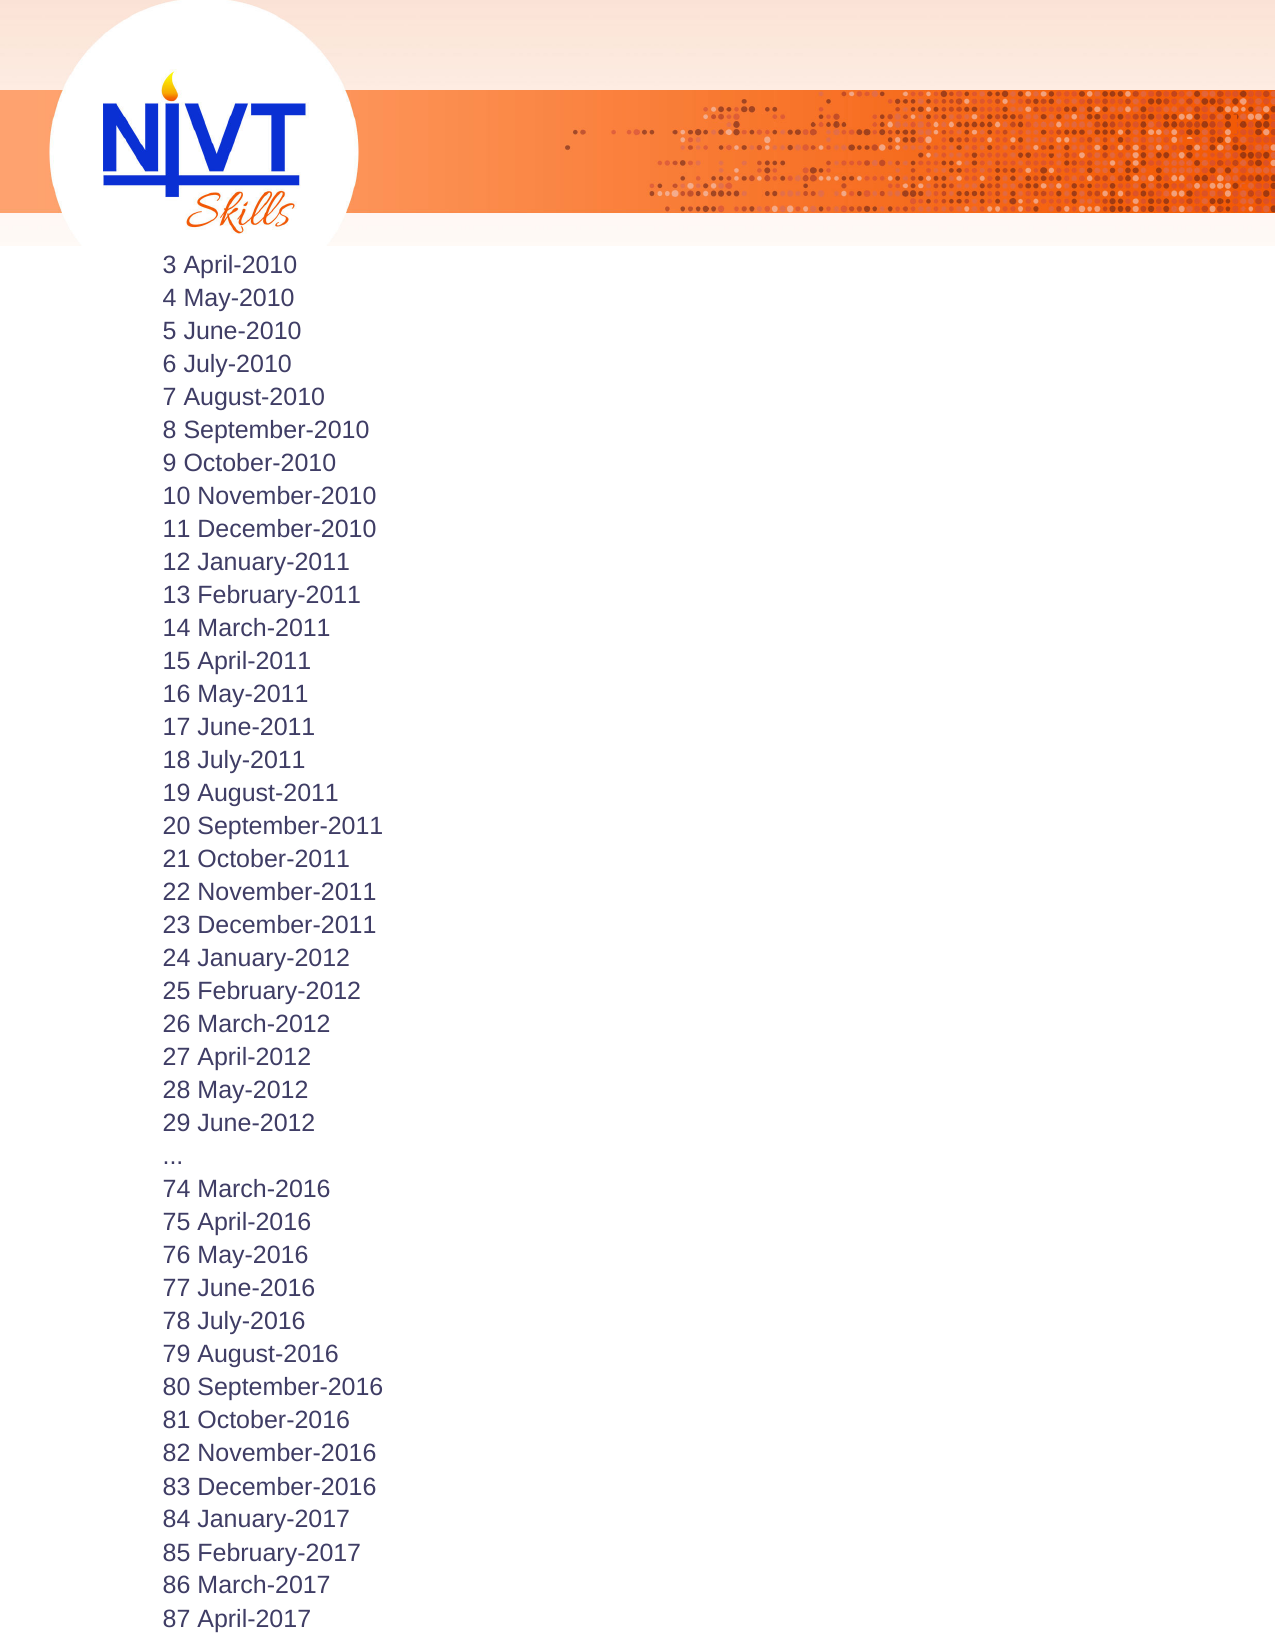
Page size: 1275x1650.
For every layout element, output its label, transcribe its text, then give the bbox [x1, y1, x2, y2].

text 14 March-2011 [162, 613, 1275, 642]
text 77 June-2016 [162, 1273, 1275, 1302]
text 17 June-2011 [162, 712, 1275, 741]
text 78 July-2016 [162, 1306, 1275, 1335]
text 24 January-2012 [162, 943, 1275, 972]
text 13 February-2011 [162, 580, 1275, 609]
text 8 September-2010 [162, 415, 1275, 443]
text 26 March-2012 [162, 1009, 1275, 1038]
text 74 March-2016 [162, 1174, 1275, 1203]
text 16 May-2011 [162, 679, 1275, 708]
text 82 November-2016 [162, 1438, 1275, 1467]
text 15 April-2011 [162, 646, 1275, 675]
text 7 August-2010 [162, 382, 1275, 411]
text 84 January-2017 [162, 1504, 1275, 1533]
text 27 April-2012 [162, 1042, 1275, 1071]
text 86 March-2017 [162, 1571, 1275, 1599]
text 5 June-2010 [162, 316, 1275, 344]
text 79 August-2016 [162, 1339, 1275, 1368]
text ... [162, 1141, 1275, 1170]
text 25 February-2012 [162, 976, 1275, 1005]
text 9 October-2010 [162, 448, 1275, 477]
text 80 September-2016 [162, 1372, 1275, 1401]
text 28 May-2012 [162, 1075, 1275, 1104]
text 85 February-2017 [162, 1537, 1275, 1566]
text 22 November-2011 [162, 877, 1275, 906]
text 81 October-2016 [162, 1405, 1275, 1434]
text 19 August-2011 [162, 778, 1275, 807]
text 3 April-2010 [162, 250, 1275, 278]
text 21 October-2011 [162, 844, 1275, 873]
text 83 December-2016 [162, 1471, 1275, 1500]
text 76 May-2016 [162, 1240, 1275, 1269]
text 23 December-2011 [162, 910, 1275, 939]
text 6 July-2010 [162, 349, 1275, 377]
text 87 April-2017 [162, 1603, 1275, 1632]
text 18 July-2011 [162, 745, 1275, 774]
text 10 November-2010 [162, 481, 1275, 509]
text 11 December-2010 [162, 514, 1275, 543]
text 29 June-2012 [162, 1108, 1275, 1137]
text 20 September-2011 [162, 811, 1275, 840]
text 4 May-2010 [162, 283, 1275, 311]
picture [0, 0, 1275, 246]
text 12 January-2011 [162, 547, 1275, 576]
text 75 April-2016 [162, 1207, 1275, 1236]
